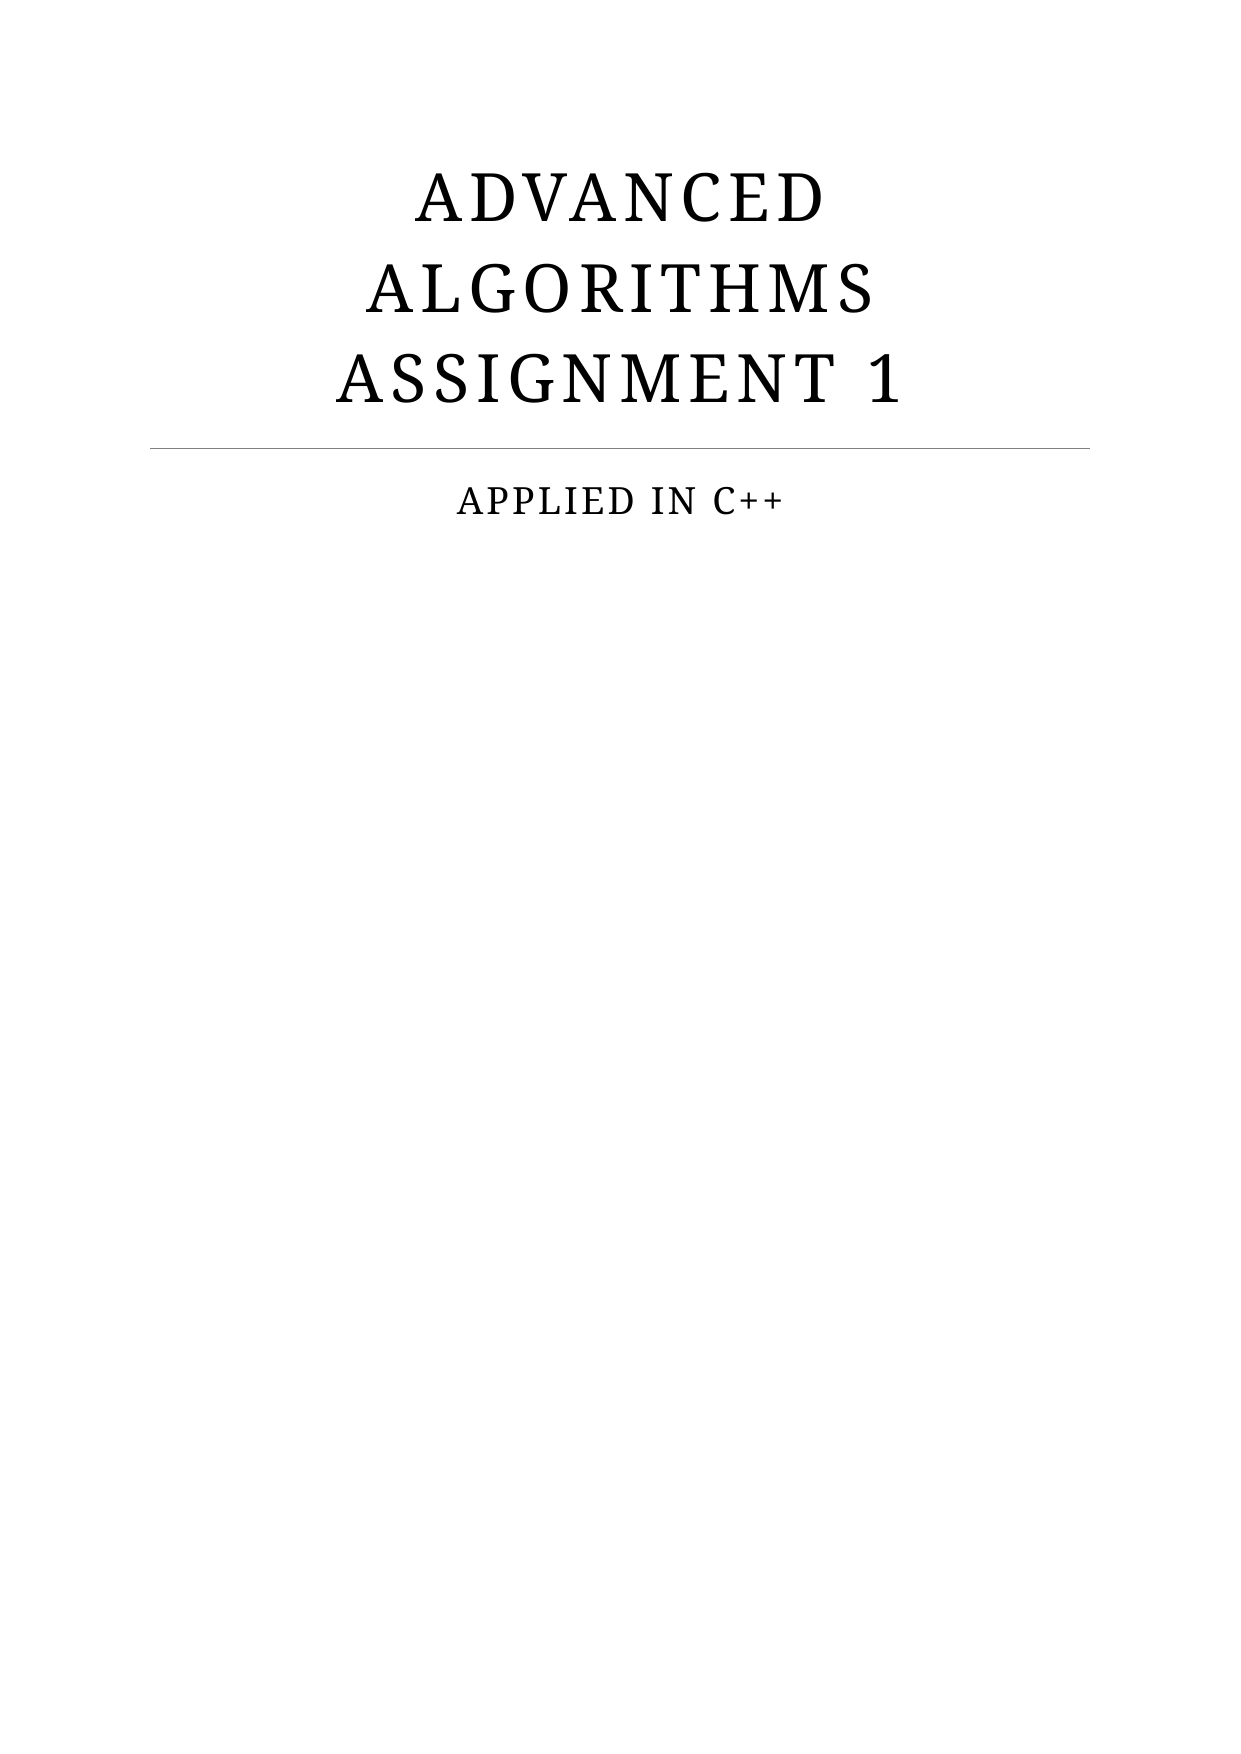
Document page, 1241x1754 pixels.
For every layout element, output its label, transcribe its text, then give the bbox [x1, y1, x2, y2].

subtitle Applied in c++ [150, 449, 1090, 525]
title Advanced Algorithms assignment 1 [150, 150, 1090, 422]
